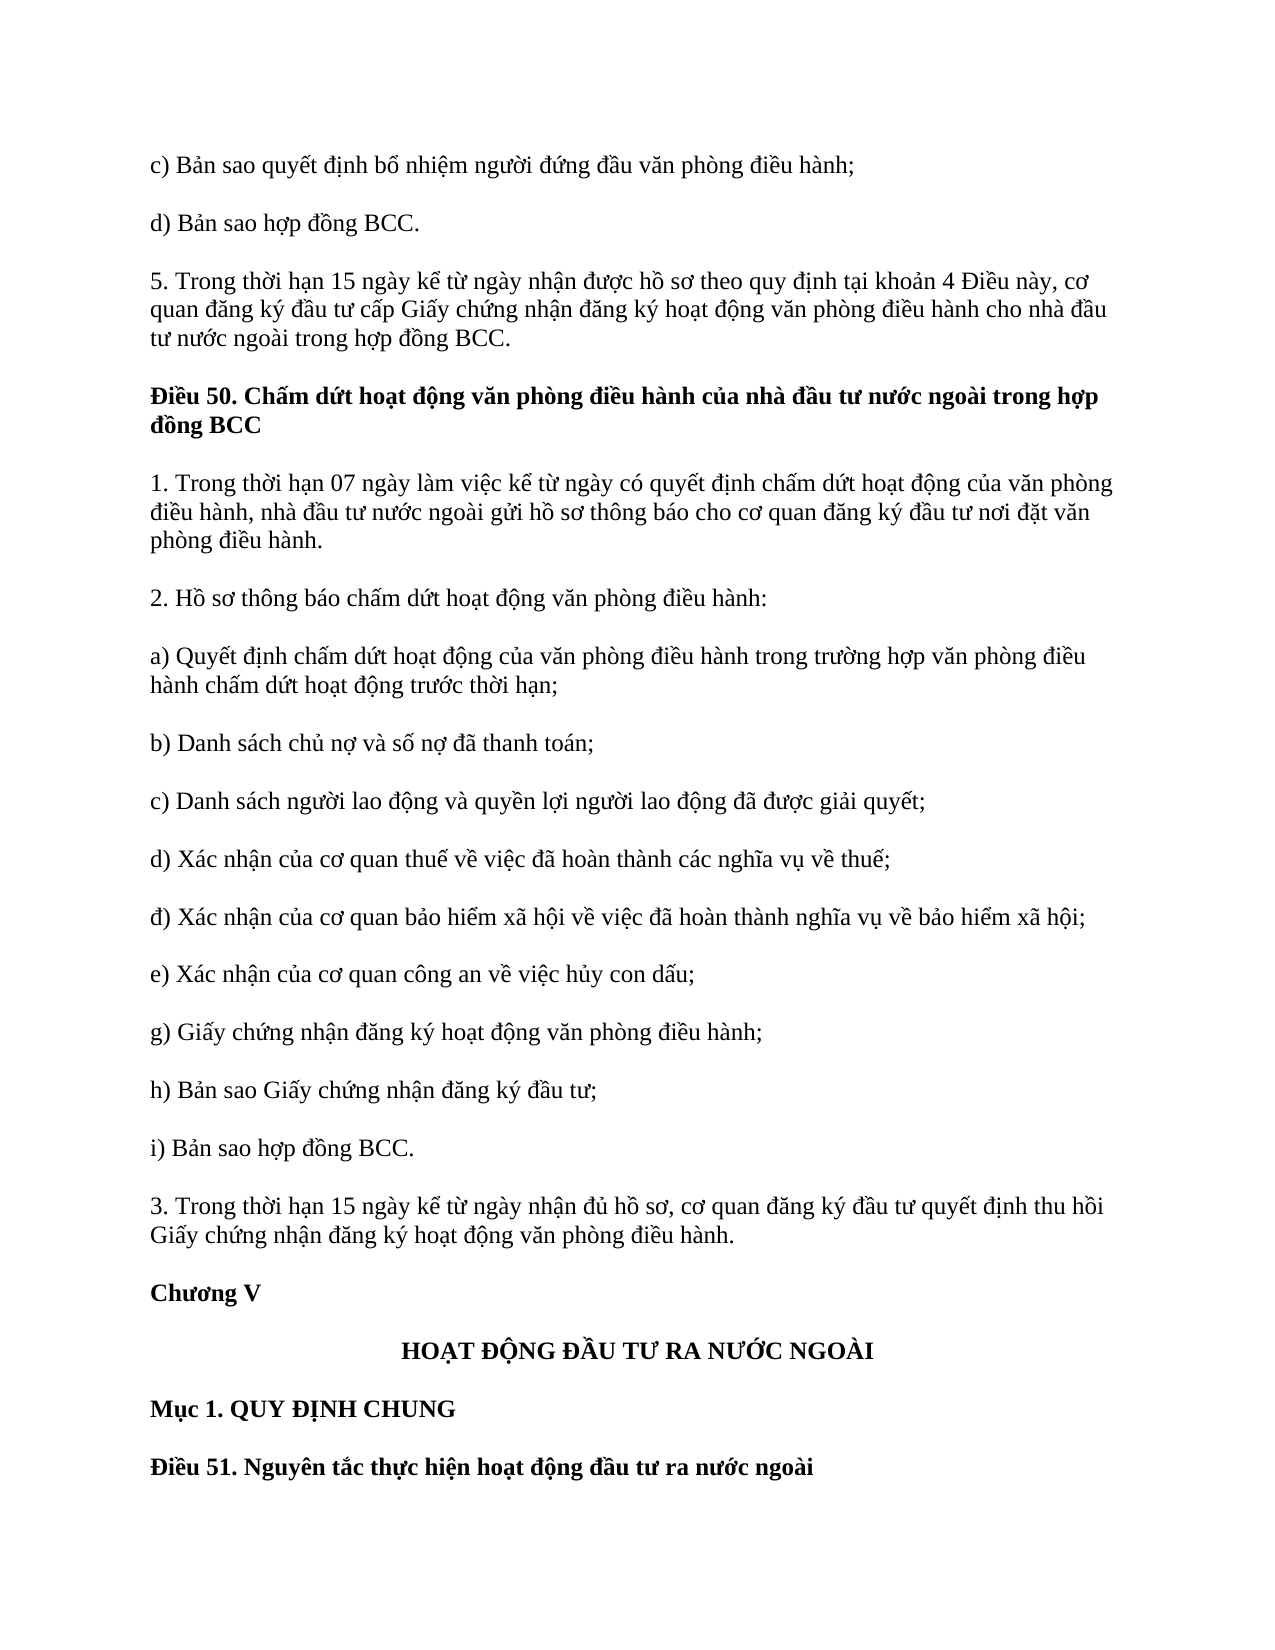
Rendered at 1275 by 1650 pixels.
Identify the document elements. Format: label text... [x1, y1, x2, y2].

text 2. Hồ sơ thông báo chấm dứt hoạt động văn phòng điều hành: [150, 583, 1125, 612]
text b) Danh sách chủ nợ và số nợ đã thanh toán; [150, 728, 1125, 757]
text 1. Trong thời hạn 07 ngày làm việc kể từ ngày có quyết định chấm dứt hoạt động của văn phòng điều hành, nhà đầu tư nước ngoài gửi hồ sơ thông báo cho cơ quan đăng ký đầu tư nơi đặt văn phòng điều hành. [150, 468, 1125, 554]
text 3. Trong thời hạn 15 ngày kể từ ngày nhận đủ hồ sơ, cơ quan đăng ký đầu tư quyết định thu hồi Giấy chứng nhận đăng ký hoạt động văn phòng điều hành. [150, 1191, 1125, 1249]
text Điều 50. Chấm dứt hoạt động văn phòng điều hành của nhà đầu tư nước ngoài trong hợp đồng BCC [150, 381, 1125, 439]
text Điều 51. Nguyên tắc thực hiện hoạt động đầu tư ra nước ngoài [150, 1452, 1125, 1480]
text g) Giấy chứng nhận đăng ký hoạt động văn phòng điều hành; [150, 1017, 1125, 1046]
text d) Xác nhận của cơ quan thuế về việc đã hoàn thành các nghĩa vụ về thuế; [150, 844, 1125, 872]
text c) Danh sách người lao động và quyền lợi người lao động đã được giải quyết; [150, 786, 1125, 814]
text d) Bản sao hợp đồng BCC. [150, 208, 1125, 237]
text i) Bản sao hợp đồng BCC. [150, 1133, 1125, 1162]
text a) Quyết định chấm dứt hoạt động của văn phòng điều hành trong trường hợp văn phòng điều hành chấm dứt hoạt động trước thời hạn; [150, 641, 1125, 699]
text 5. Trong thời hạn 15 ngày kể từ ngày nhận được hồ sơ theo quy định tại khoản 4 Điều này, cơ quan đăng ký đầu tư cấp Giấy chứng nhận đăng ký hoạt động văn phòng điều hành cho nhà đầu tư nước ngoài trong hợp đồng BCC. [150, 266, 1125, 352]
text e) Xác nhận của cơ quan công an về việc hủy con dấu; [150, 959, 1125, 988]
text đ) Xác nhận của cơ quan bảo hiểm xã hội về việc đã hoàn thành nghĩa vụ về bảo hiểm xã hội; [150, 902, 1125, 930]
text c) Bản sao quyết định bổ nhiệm người đứng đầu văn phòng điều hành; [150, 150, 1125, 179]
text h) Bản sao Giấy chứng nhận đăng ký đầu tư; [150, 1075, 1125, 1104]
text Mục 1. QUY ĐỊNH CHUNG [150, 1394, 1125, 1422]
text Chương V [150, 1278, 1125, 1307]
text HOẠT ĐỘNG ĐẦU TƯ RA NƯỚC NGOÀI [150, 1336, 1125, 1364]
